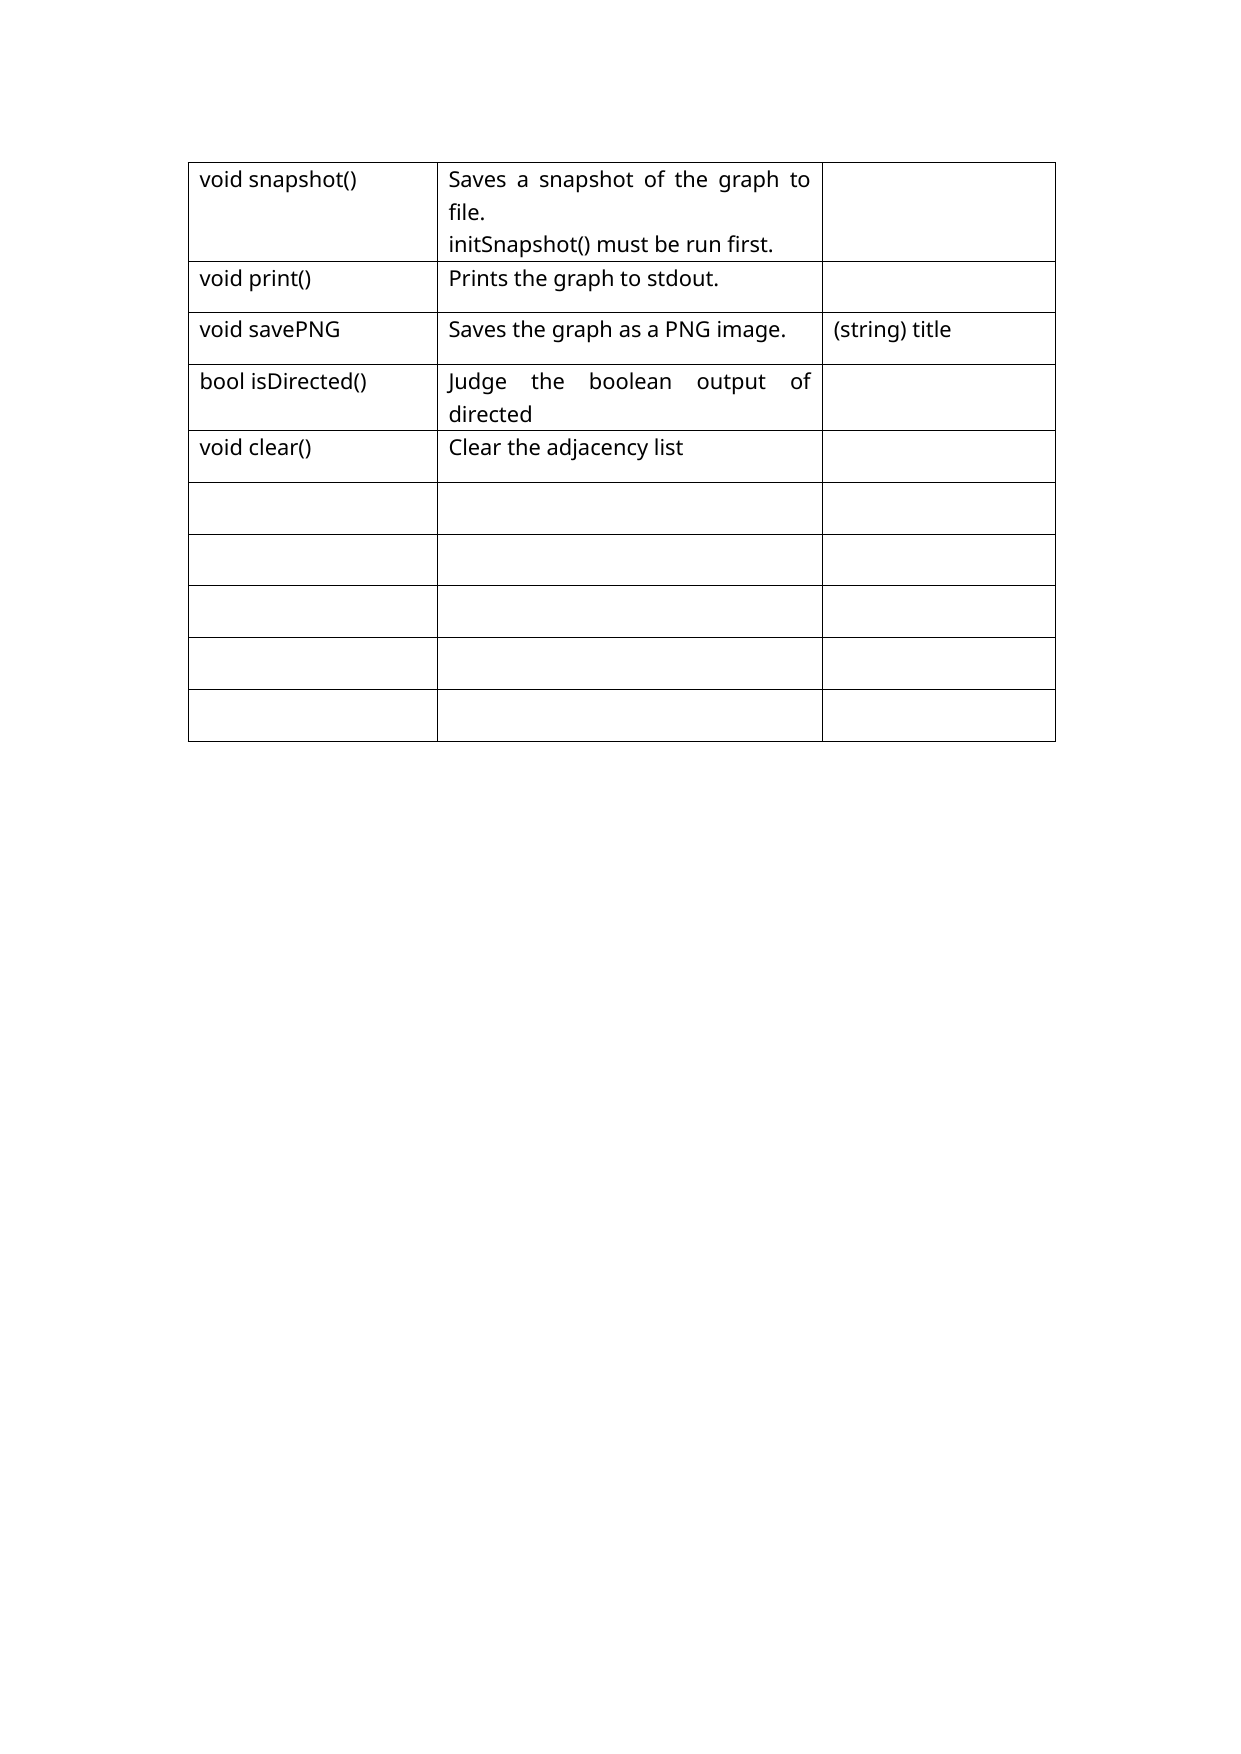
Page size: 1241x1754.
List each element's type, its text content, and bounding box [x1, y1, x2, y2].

table_cell [823, 586, 1055, 637]
table_cell [823, 638, 1055, 689]
table_cell [438, 483, 822, 533]
table_cell Prints the graph to stdout. [438, 262, 822, 312]
table_cell void print() [189, 262, 437, 312]
table_cell [823, 365, 1055, 430]
table_cell [823, 535, 1055, 585]
table_cell Saves the graph as a PNG image. [438, 313, 822, 364]
table_cell [189, 690, 437, 741]
table_cell void snapshot() [189, 163, 437, 261]
table_cell [823, 163, 1055, 261]
table_cell Judge the boolean output of directed [438, 365, 822, 430]
table_cell [189, 638, 437, 689]
table_cell [438, 638, 822, 689]
table_cell [438, 535, 822, 585]
table_cell Clear the adjacency list [438, 431, 822, 482]
table_cell [823, 431, 1055, 482]
table_cell [189, 483, 437, 533]
table_cell [438, 586, 822, 637]
table_cell void clear() [189, 431, 437, 482]
table_cell [823, 483, 1055, 533]
table_cell [189, 535, 437, 585]
table_cell (string) title [823, 313, 1055, 364]
table_cell void savePNG [189, 313, 437, 364]
table_cell [189, 586, 437, 637]
table_cell [438, 690, 822, 741]
table_cell [823, 262, 1055, 312]
table_cell [823, 690, 1055, 741]
table_cell bool isDirected() [189, 365, 437, 430]
table_cell Saves a snapshot of the graph to file. initSnapshot() must be run first. [438, 163, 822, 261]
